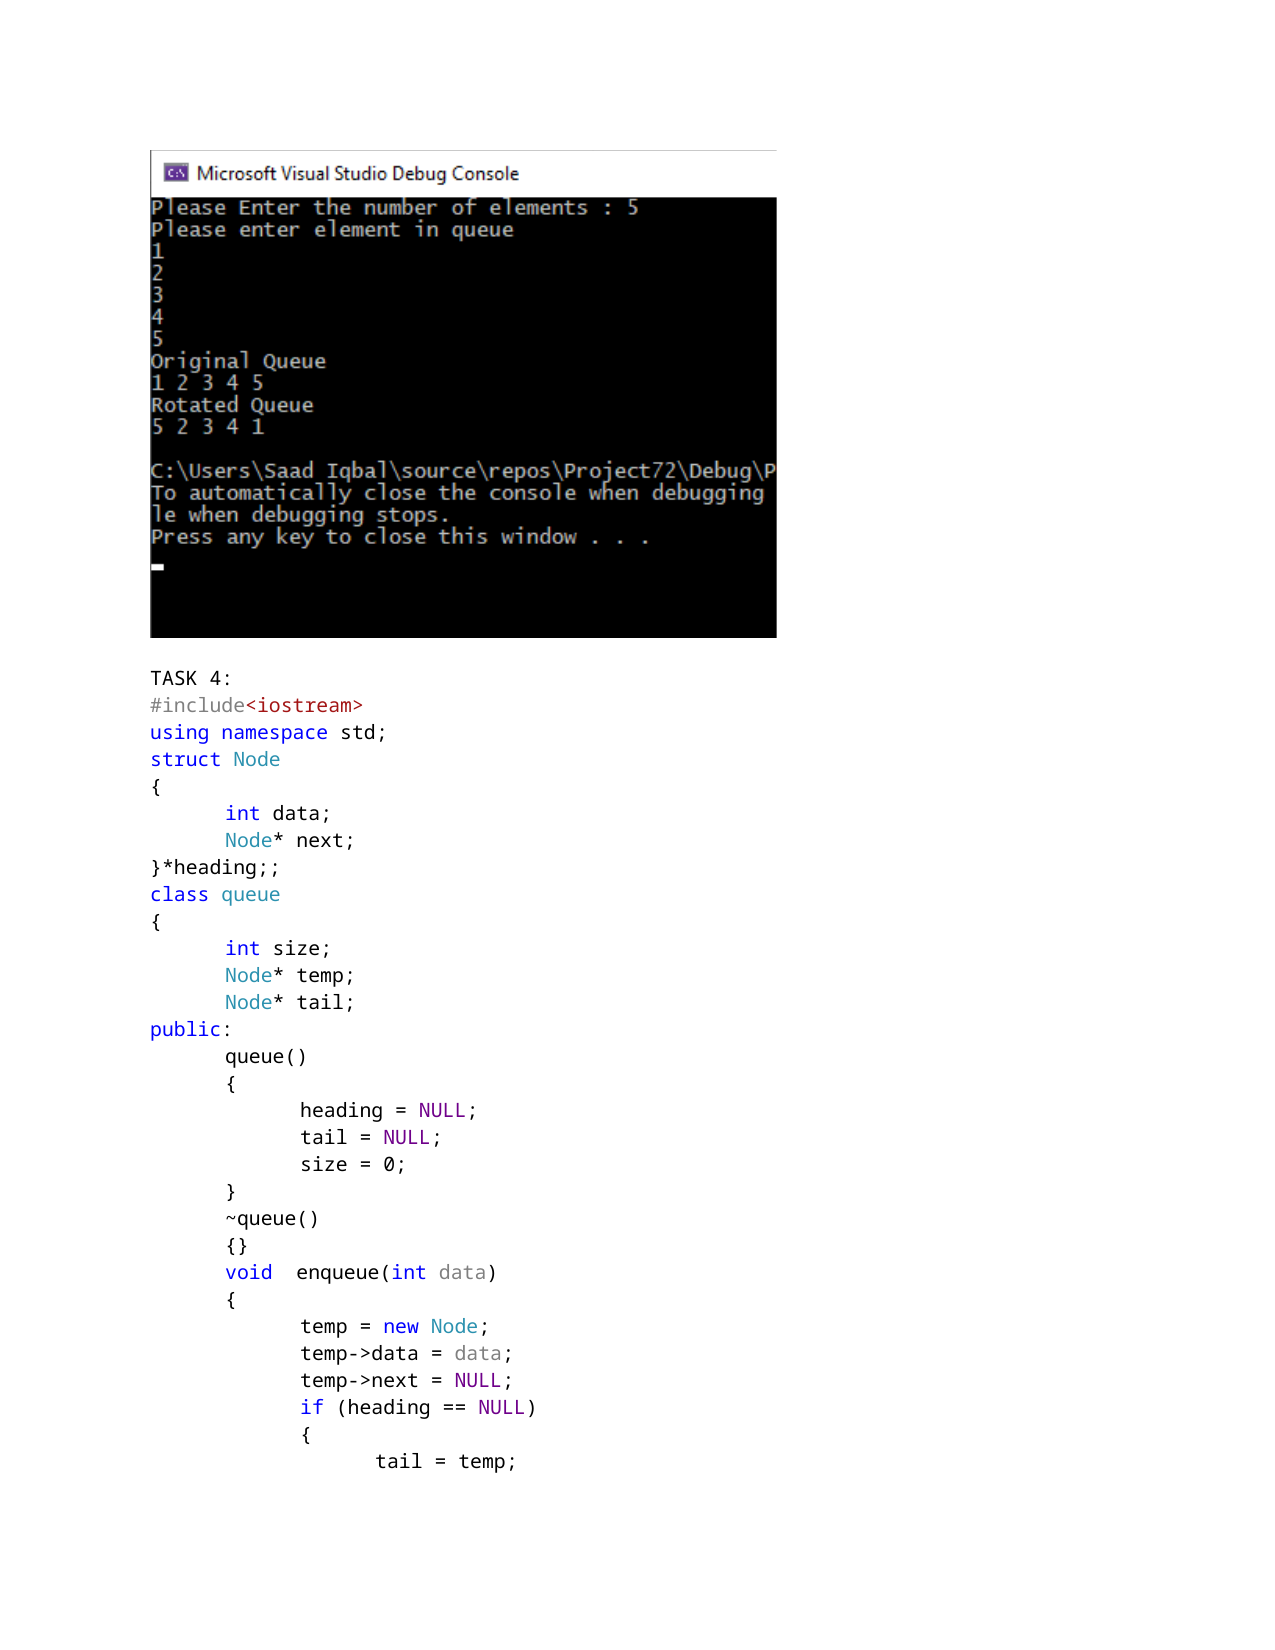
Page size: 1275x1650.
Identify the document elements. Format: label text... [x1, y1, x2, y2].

text temp->next = NULL; [150, 1366, 1125, 1393]
text temp->data = data; [150, 1339, 1125, 1366]
text struct Node [150, 746, 1125, 772]
text { [150, 1069, 1125, 1096]
text queue() [150, 1042, 1125, 1069]
text heading = NULL; [150, 1096, 1125, 1123]
text { [150, 772, 1125, 799]
text }*heading;; [150, 853, 1125, 880]
text {} [150, 1231, 1125, 1258]
text ~queue() [150, 1204, 1125, 1231]
text temp = new Node; [150, 1312, 1125, 1339]
picture [150, 150, 777, 638]
text using namespace std; [150, 718, 1125, 746]
text Node* tail; [150, 988, 1125, 1015]
text { [150, 1285, 1125, 1312]
text Node* next; [150, 826, 1125, 853]
text public: [150, 1015, 1125, 1042]
text tail = temp; [150, 1447, 1125, 1474]
text { [150, 1420, 1125, 1447]
text Node* temp; [150, 961, 1125, 988]
text #include<iostream> [150, 692, 1125, 718]
text if (heading == NULL) [150, 1393, 1125, 1420]
text class queue [150, 880, 1125, 907]
text size = 0; [150, 1150, 1125, 1177]
text { [150, 907, 1125, 934]
text TASK 4: [150, 664, 1125, 692]
text tail = NULL; [150, 1123, 1125, 1150]
text int data; [150, 799, 1125, 826]
text void enqueue(int data) [150, 1258, 1125, 1285]
text } [150, 1177, 1125, 1204]
text int size; [150, 934, 1125, 961]
